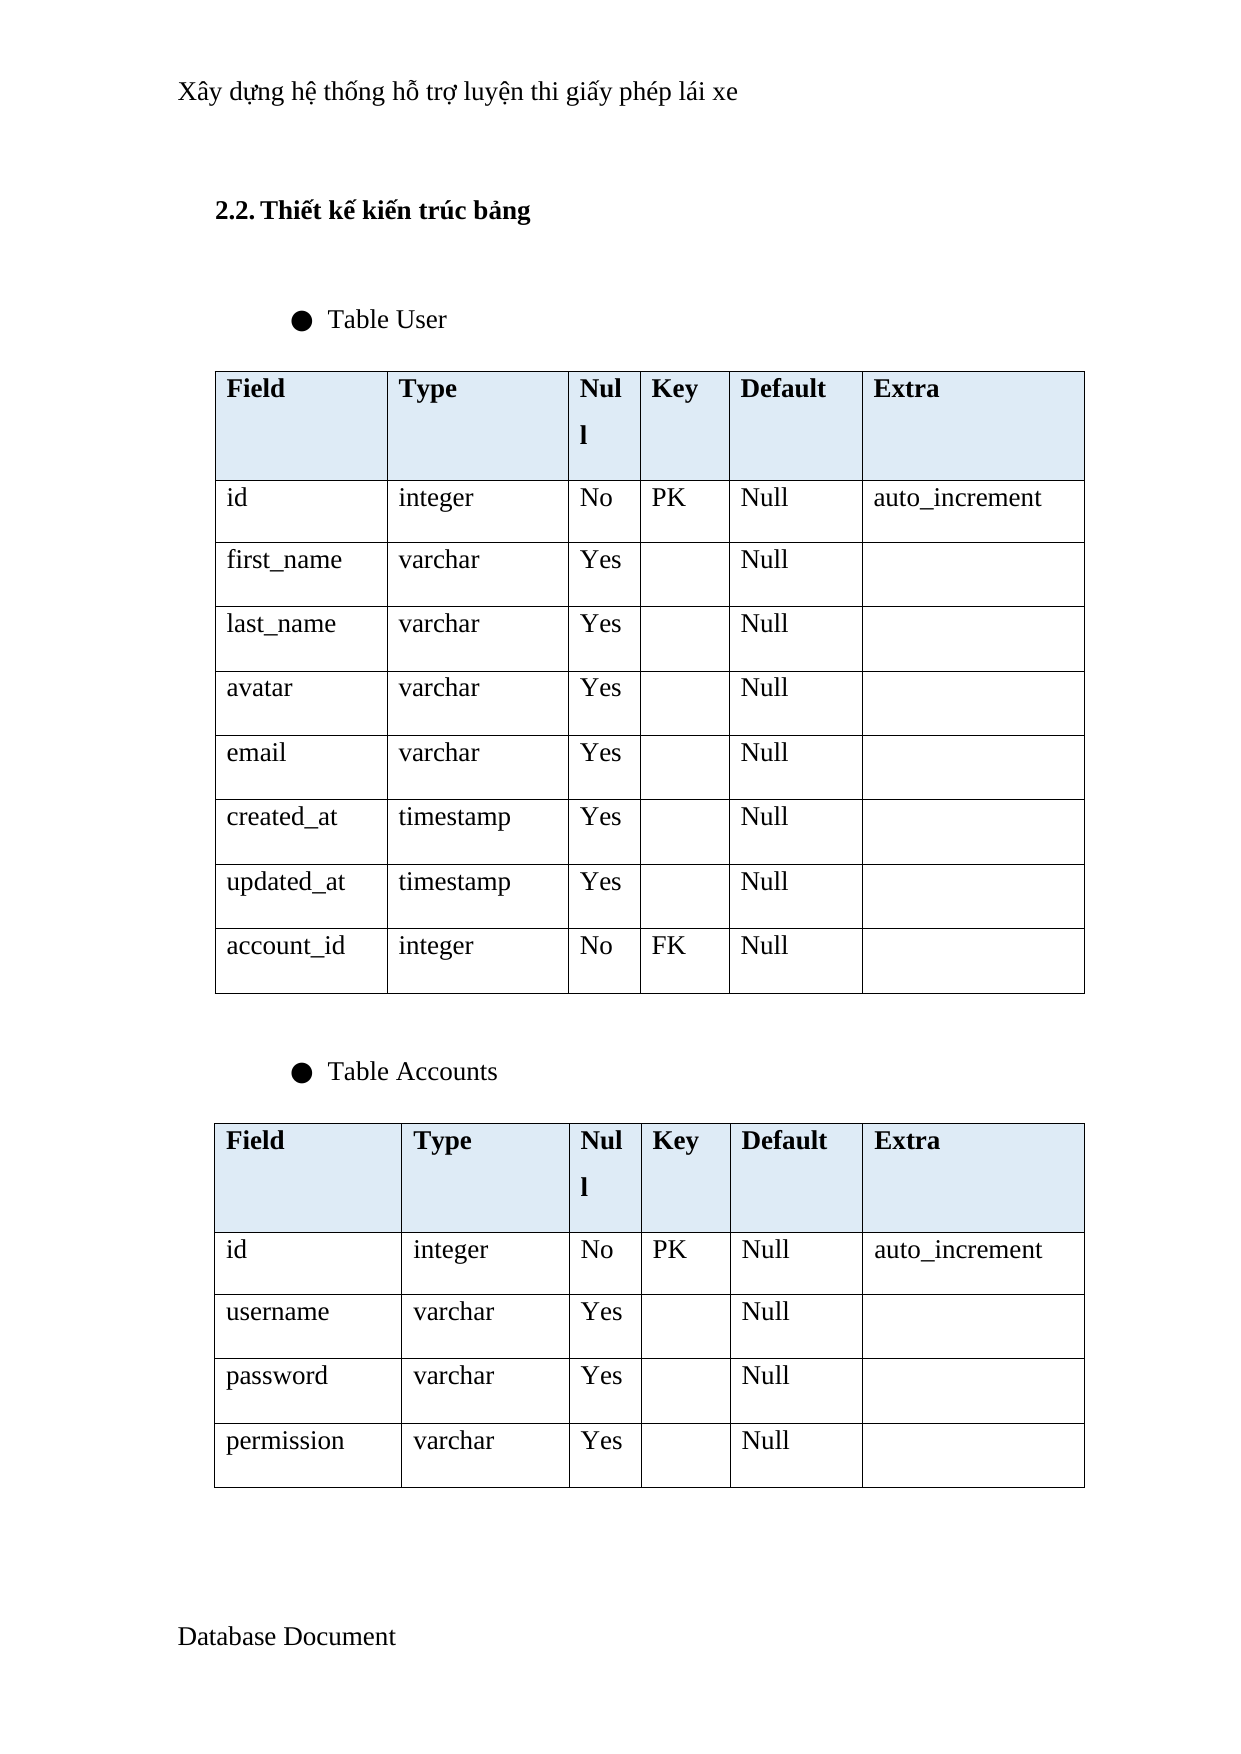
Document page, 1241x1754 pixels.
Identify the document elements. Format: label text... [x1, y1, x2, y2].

table_cell [641, 607, 729, 671]
table_cell [641, 865, 729, 928]
table_cell timestamp [388, 865, 568, 928]
table_cell last_name [216, 607, 387, 671]
table_cell id [215, 1233, 401, 1294]
table_cell [863, 929, 1084, 992]
table_cell Yes [570, 1359, 641, 1423]
table_cell integer [402, 1233, 569, 1294]
table_cell [641, 800, 729, 864]
table_cell [641, 543, 729, 606]
table_cell first_name [216, 543, 387, 606]
table_header Default [731, 1124, 862, 1232]
table_cell account_id [216, 929, 387, 992]
table_cell Yes [569, 543, 640, 606]
table_cell [641, 672, 729, 735]
table_cell Yes [570, 1424, 641, 1487]
table_cell PK [642, 1233, 730, 1294]
table_cell varchar [388, 672, 568, 735]
table_cell varchar [402, 1424, 569, 1487]
table_cell Null [730, 736, 862, 799]
list Table User [290, 288, 1122, 343]
table_cell [863, 543, 1084, 606]
table_cell FK [641, 929, 729, 992]
table_cell auto_increment [863, 481, 1084, 542]
table_cell [863, 736, 1084, 799]
table_header Type [388, 372, 568, 480]
table_cell Yes [569, 672, 640, 735]
table_cell PK [641, 481, 729, 542]
table_cell Null [730, 607, 862, 671]
table_cell Null [730, 481, 862, 542]
table_cell avatar [216, 672, 387, 735]
table_cell varchar [388, 607, 568, 671]
table_cell No [569, 481, 640, 542]
table_cell Yes [569, 607, 640, 671]
table_cell [863, 1359, 1084, 1423]
table_cell Null [730, 543, 862, 606]
table_cell integer [388, 481, 568, 542]
table_header Null [570, 1124, 641, 1232]
table_cell Null [731, 1359, 862, 1423]
table_cell integer [388, 929, 568, 992]
table_cell Null [730, 800, 862, 864]
table_cell [863, 1424, 1084, 1487]
table_cell Yes [569, 865, 640, 928]
table_cell Null [731, 1295, 862, 1358]
table_cell password [215, 1359, 401, 1423]
table_cell Yes [569, 800, 640, 864]
table_header Type [402, 1124, 569, 1232]
table_header Default [730, 372, 862, 480]
table_cell [641, 736, 729, 799]
table_cell Null [730, 865, 862, 928]
table_cell Null [731, 1424, 862, 1487]
table_cell varchar [388, 543, 568, 606]
table_cell [863, 865, 1084, 928]
table_cell varchar [402, 1359, 569, 1423]
table_cell [642, 1295, 730, 1358]
table_cell No [570, 1233, 641, 1294]
table_cell Null [730, 929, 862, 992]
table_cell updated_at [216, 865, 387, 928]
table_header Null [569, 372, 640, 480]
table_cell [863, 800, 1084, 864]
table_cell varchar [388, 736, 568, 799]
list Table Accounts [290, 1040, 1122, 1096]
table_header Extra [863, 1124, 1084, 1232]
table_cell Yes [569, 736, 640, 799]
table_cell id [216, 481, 387, 542]
table_cell Yes [570, 1295, 641, 1358]
table_cell email [216, 736, 387, 799]
table_header Extra [863, 372, 1084, 480]
table_cell permission [215, 1424, 401, 1487]
table_cell username [215, 1295, 401, 1358]
table_header Field [216, 372, 387, 480]
table_header Key [641, 372, 729, 480]
table_header Field [215, 1124, 401, 1232]
table_cell created_at [216, 800, 387, 864]
table_cell [863, 1295, 1084, 1358]
table_cell [642, 1359, 730, 1423]
subtitle Thiết kế kiến trúc bảng [215, 194, 1122, 226]
table_cell Null [731, 1233, 862, 1294]
table_cell varchar [402, 1295, 569, 1358]
table_cell [863, 607, 1084, 671]
table_cell No [569, 929, 640, 992]
table_cell auto_increment [863, 1233, 1084, 1294]
table_cell timestamp [388, 800, 568, 864]
table_header Key [642, 1124, 730, 1232]
table_cell [642, 1424, 730, 1487]
table_cell Null [730, 672, 862, 735]
table_cell [863, 672, 1084, 735]
